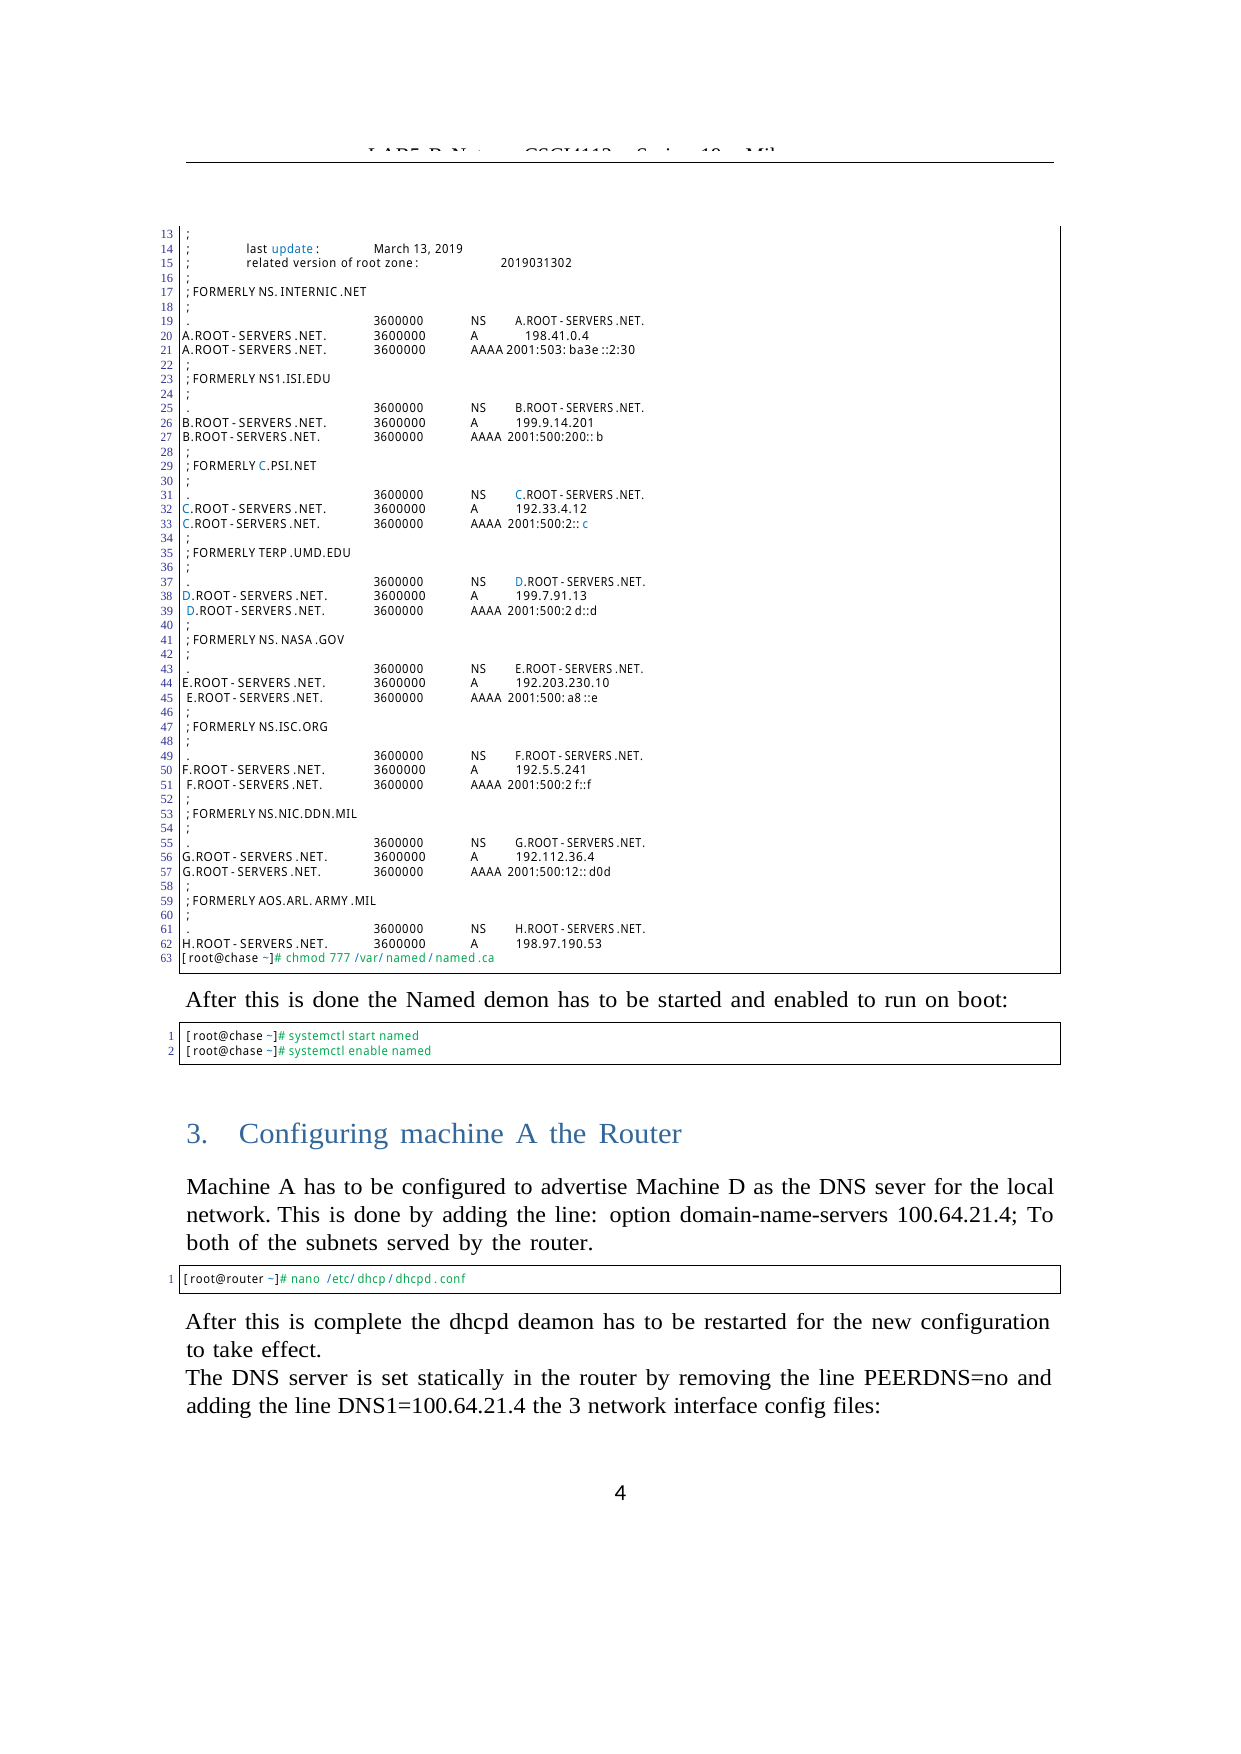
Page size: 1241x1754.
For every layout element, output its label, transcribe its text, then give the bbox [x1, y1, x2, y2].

text 27 B.ROOT - SERVERS .NET. 3600000 AAAA 2001:500:200:: b [160, 430, 1065, 444]
list D.ROOT - SERVERS .NET. 3600000 AAAA 2001:500:2 d::d [160, 604, 1065, 618]
text 57 G.ROOT - SERVERS .NET. 3600000 AAAA 2001:500:12:: d0d [160, 864, 1065, 879]
list . 3600000 NS E.ROOT - SERVERS .NET. [160, 662, 1065, 676]
text 26 B.ROOT - SERVERS .NET. 3600000 A 199.9.14.201 [160, 416, 1065, 430]
list ; [160, 792, 1065, 806]
list . 3600000 NS H.ROOT - SERVERS .NET. [160, 922, 1065, 937]
list ; FORMERLY AOS.ARL. ARMY .MIL [160, 893, 1065, 908]
list ; FORMERLY C.PSI.NET [160, 459, 1065, 473]
list ; [160, 618, 1065, 633]
list ; last update : March 13, 2019 [160, 242, 1065, 256]
list ; [160, 473, 1065, 488]
list ; FORMERLY TERP .UMD.EDU [160, 546, 1065, 560]
list ; [160, 647, 1065, 662]
list ; FORMERLY NS.ISC.ORG [160, 719, 1065, 734]
text 50 F.ROOT - SERVERS .NET. 3600000 A 192.5.5.241 [160, 763, 1065, 777]
list ; FORMERLY NS1.ISI.EDU [160, 372, 1065, 387]
list ; [160, 879, 1065, 893]
text 63 [ root@chase ~]# chmod 777 /var/ named / named .ca [160, 951, 1065, 966]
list ; [160, 271, 1065, 285]
list ; [160, 387, 1065, 401]
list ; FORMERLY NS. NASA .GOV [160, 633, 1065, 647]
list ; [160, 908, 1065, 922]
list . 3600000 NS D.ROOT - SERVERS .NET. [160, 575, 1065, 589]
list ; FORMERLY NS.NIC.DDN.MIL [160, 806, 1065, 821]
subtitle After this is complete the dhcpd deamon has to be restarted for the new configuration to take effect. [185, 1308, 1054, 1362]
text 33 C.ROOT - SERVERS .NET. 3600000 AAAA 2001:500:2:: c [160, 517, 1065, 531]
text 56 G.ROOT - SERVERS .NET. 3600000 A 192.112.36.4 [160, 850, 1065, 864]
list ; [160, 444, 1065, 459]
text The DNS server is set statically in the router by removing the line PEERDNS=no and adding the line DNS1=100.64.21.4 the 3 network interface config files: [185, 1364, 1065, 1418]
list F.ROOT - SERVERS .NET. 3600000 AAAA 2001:500:2 f::f [160, 777, 1065, 792]
list ; [160, 358, 1065, 372]
text 21 A.ROOT - SERVERS .NET. 3600000 AAAA 2001:503: ba3e ::2:30 [160, 343, 1065, 358]
list ; [160, 300, 1065, 314]
list [ root@chase ~]# systemctl start named [168, 1027, 1065, 1044]
text 1 [ root@router ~]# nano /etc/ dhcp / dhcpd . conf [168, 1271, 1065, 1288]
list ; FORMERLY NS. INTERNIC .NET [160, 285, 1065, 300]
list . 3600000 NS C.ROOT - SERVERS .NET. [160, 488, 1065, 502]
list ; [160, 531, 1065, 546]
text 44 E.ROOT - SERVERS .NET. 3600000 A 192.203.230.10 [160, 676, 1065, 691]
list ; [160, 734, 1065, 748]
list E.ROOT - SERVERS .NET. 3600000 AAAA 2001:500: a8 ::e [160, 691, 1065, 705]
subtitle Machine A has to be configured to advertise Machine D as the DNS sever for the local network. This is done by adding the line: option domain-name-servers 100.64.21.4; To both of the subnets served by the router. [186, 1173, 1054, 1256]
list [ root@chase ~]# systemctl enable named [168, 1044, 1065, 1059]
text 20 A.ROOT - SERVERS .NET. 3600000 A 198.41.0.4 [160, 329, 1065, 343]
text 38 D.ROOT - SERVERS .NET. 3600000 A 199.7.91.13 [160, 589, 1065, 604]
subtitle Configuring machine A the Router [186, 1116, 683, 1150]
list . 3600000 NS B.ROOT - SERVERS .NET. [160, 401, 1065, 416]
list ; related version of root zone : 2019031302 [160, 256, 1065, 271]
list . 3600000 NS A.ROOT - SERVERS .NET. [160, 314, 1065, 329]
text 32 C.ROOT - SERVERS .NET. 3600000 A 192.33.4.12 [160, 502, 1065, 517]
list . 3600000 NS F.ROOT - SERVERS .NET. [160, 748, 1065, 763]
list ; [160, 225, 1065, 242]
list ; [160, 560, 1065, 575]
list . 3600000 NS G.ROOT - SERVERS .NET. [160, 835, 1065, 850]
subtitle After this is done the Named demon has to be started and enabled to run on boot: [185, 986, 1065, 1012]
list ; [160, 705, 1065, 719]
text 62 H.ROOT - SERVERS .NET. 3600000 A 198.97.190.53 [160, 937, 1065, 951]
list ; [160, 821, 1065, 835]
